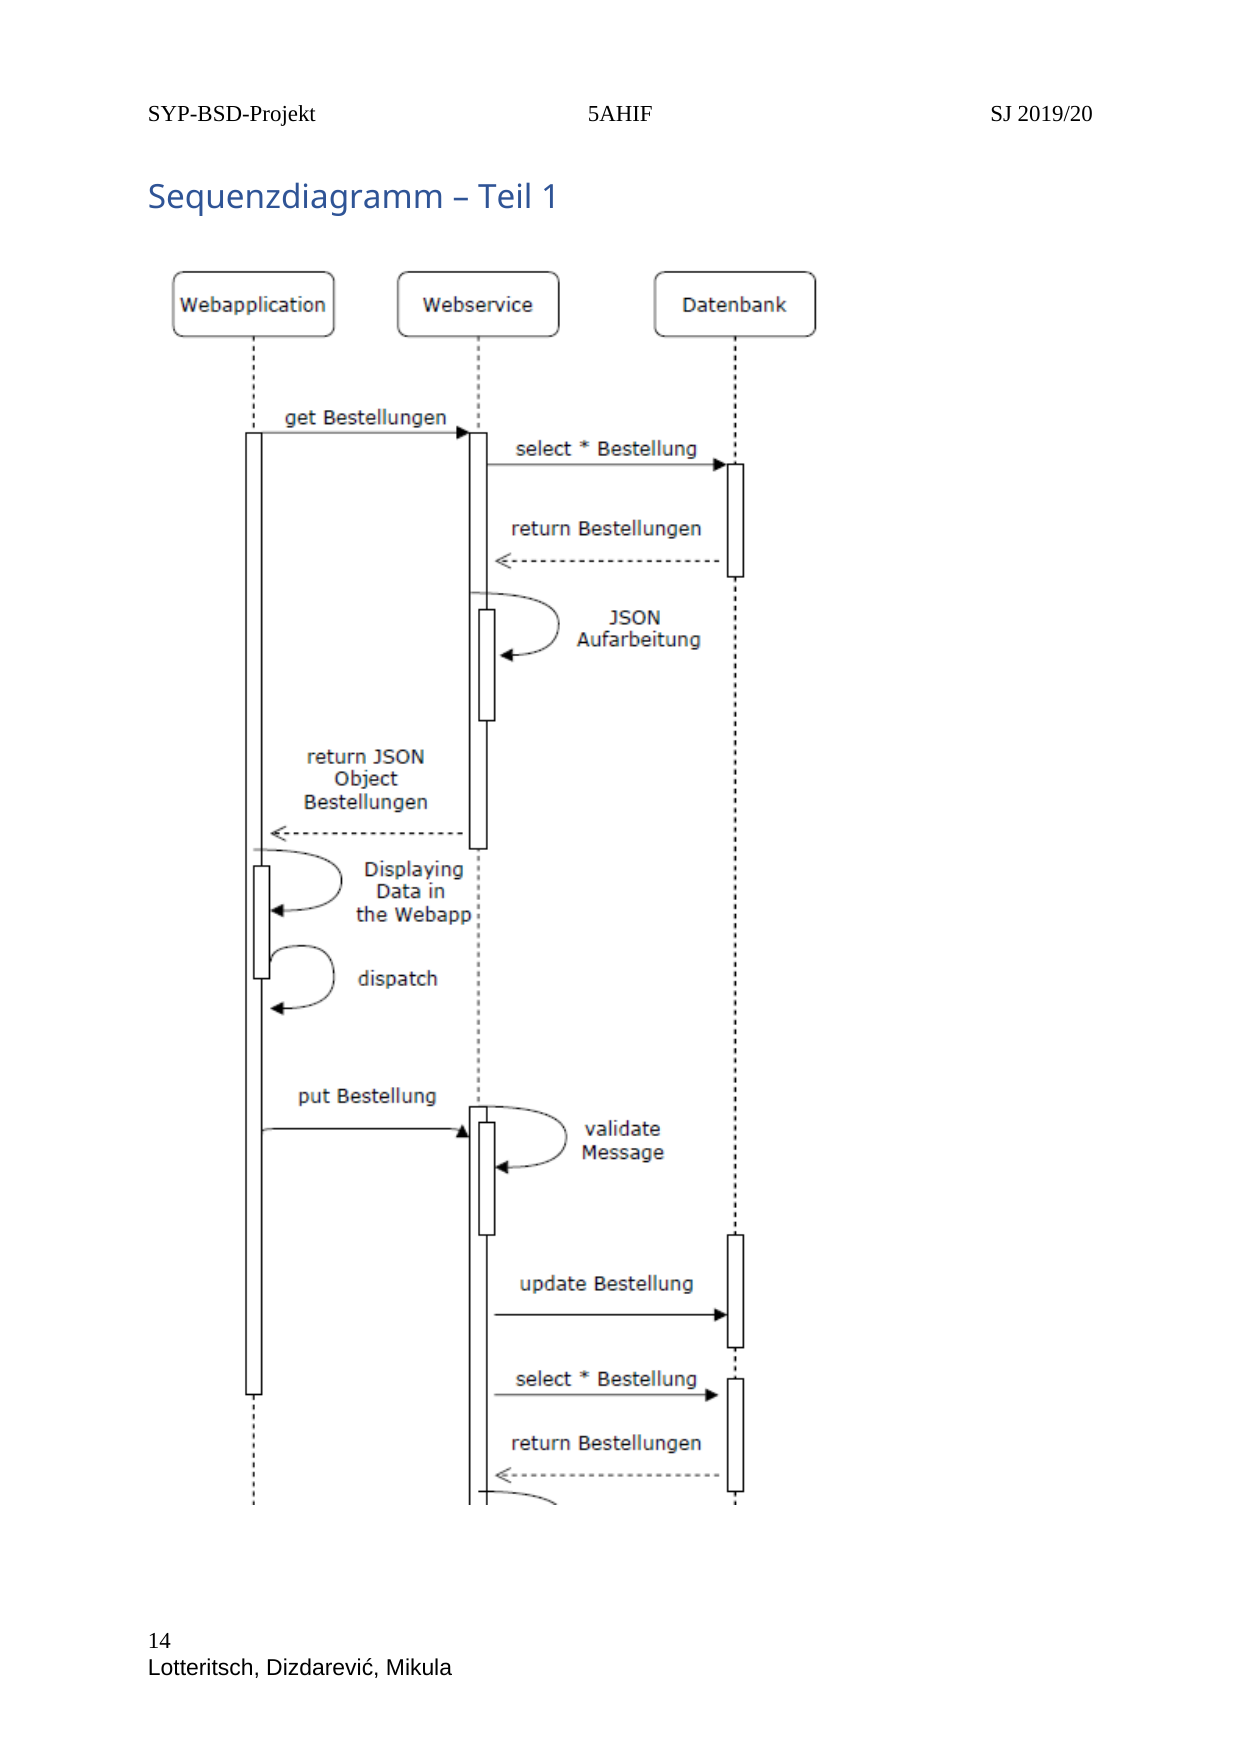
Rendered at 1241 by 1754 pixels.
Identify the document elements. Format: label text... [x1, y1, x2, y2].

subtitle Sequenzdiagramm – Teil 1 [148, 173, 1093, 218]
picture [147, 248, 832, 1505]
